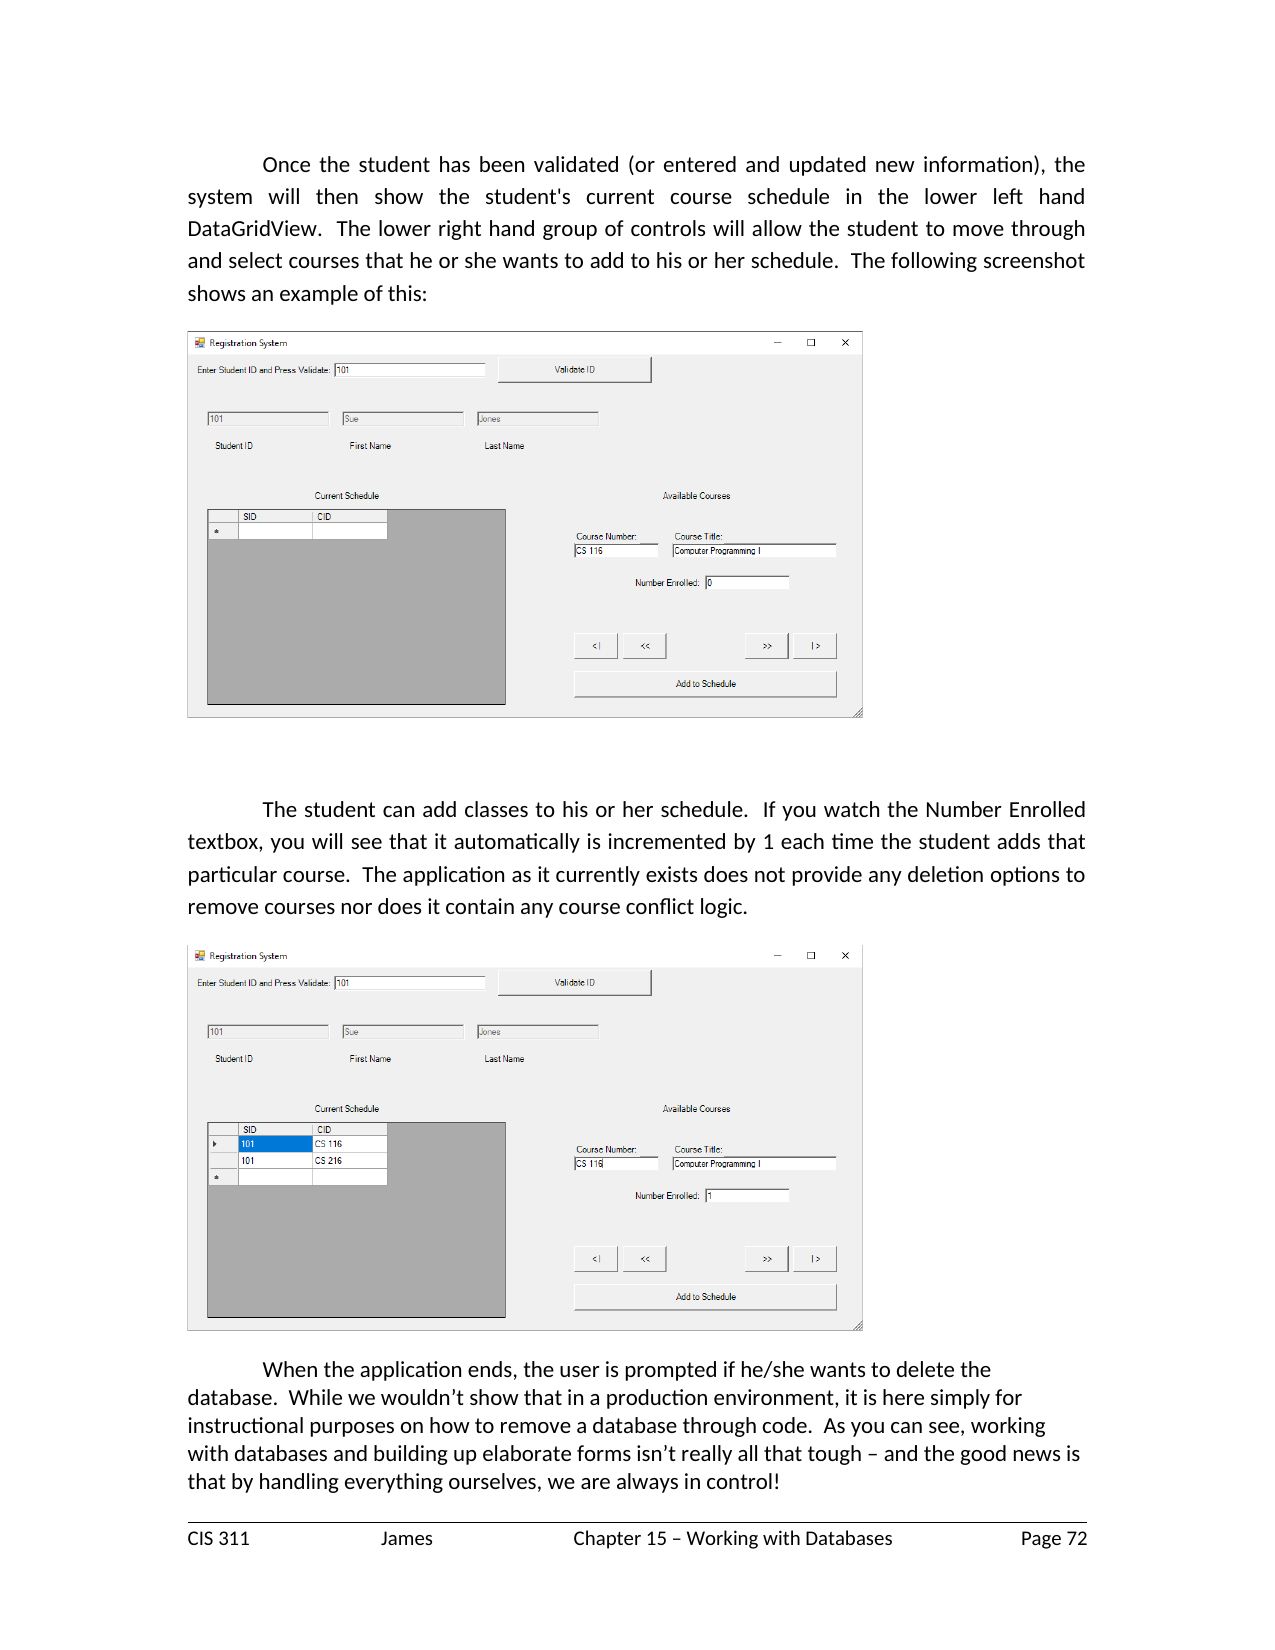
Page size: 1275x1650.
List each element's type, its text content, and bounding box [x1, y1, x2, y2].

picture [187, 945, 863, 1331]
picture [187, 331, 863, 718]
text Once the student has been validated (or entered and updated new information), the system will then show the student's current course schedule in the lower left hand DataGridView. The lower right hand group of controls will allow the student to move through and select courses that he or she wants to add to his or her schedule. The following screenshot shows an example of this: [187, 150, 1087, 307]
text The student can add classes to his or her schedule. If you watch the Number Enrolled textbox, you will see that it automatically is incremented by 1 each time the student adds that particular course. The application as it currently exists does not provide any deletion options to remove courses nor does it contain any course conflict logic. [187, 795, 1087, 920]
text When the application ends, the user is prompted if he/she wants to delete the database. While we wouldn’t show that in a production environment, it is here simply for instructional purposes on how to remove a database through code. As you can see, working with databases and building up elaborate forms isn’t really all that tough – and the good news is that by handling everything ourselves, we are always in control! [187, 1355, 1087, 1496]
